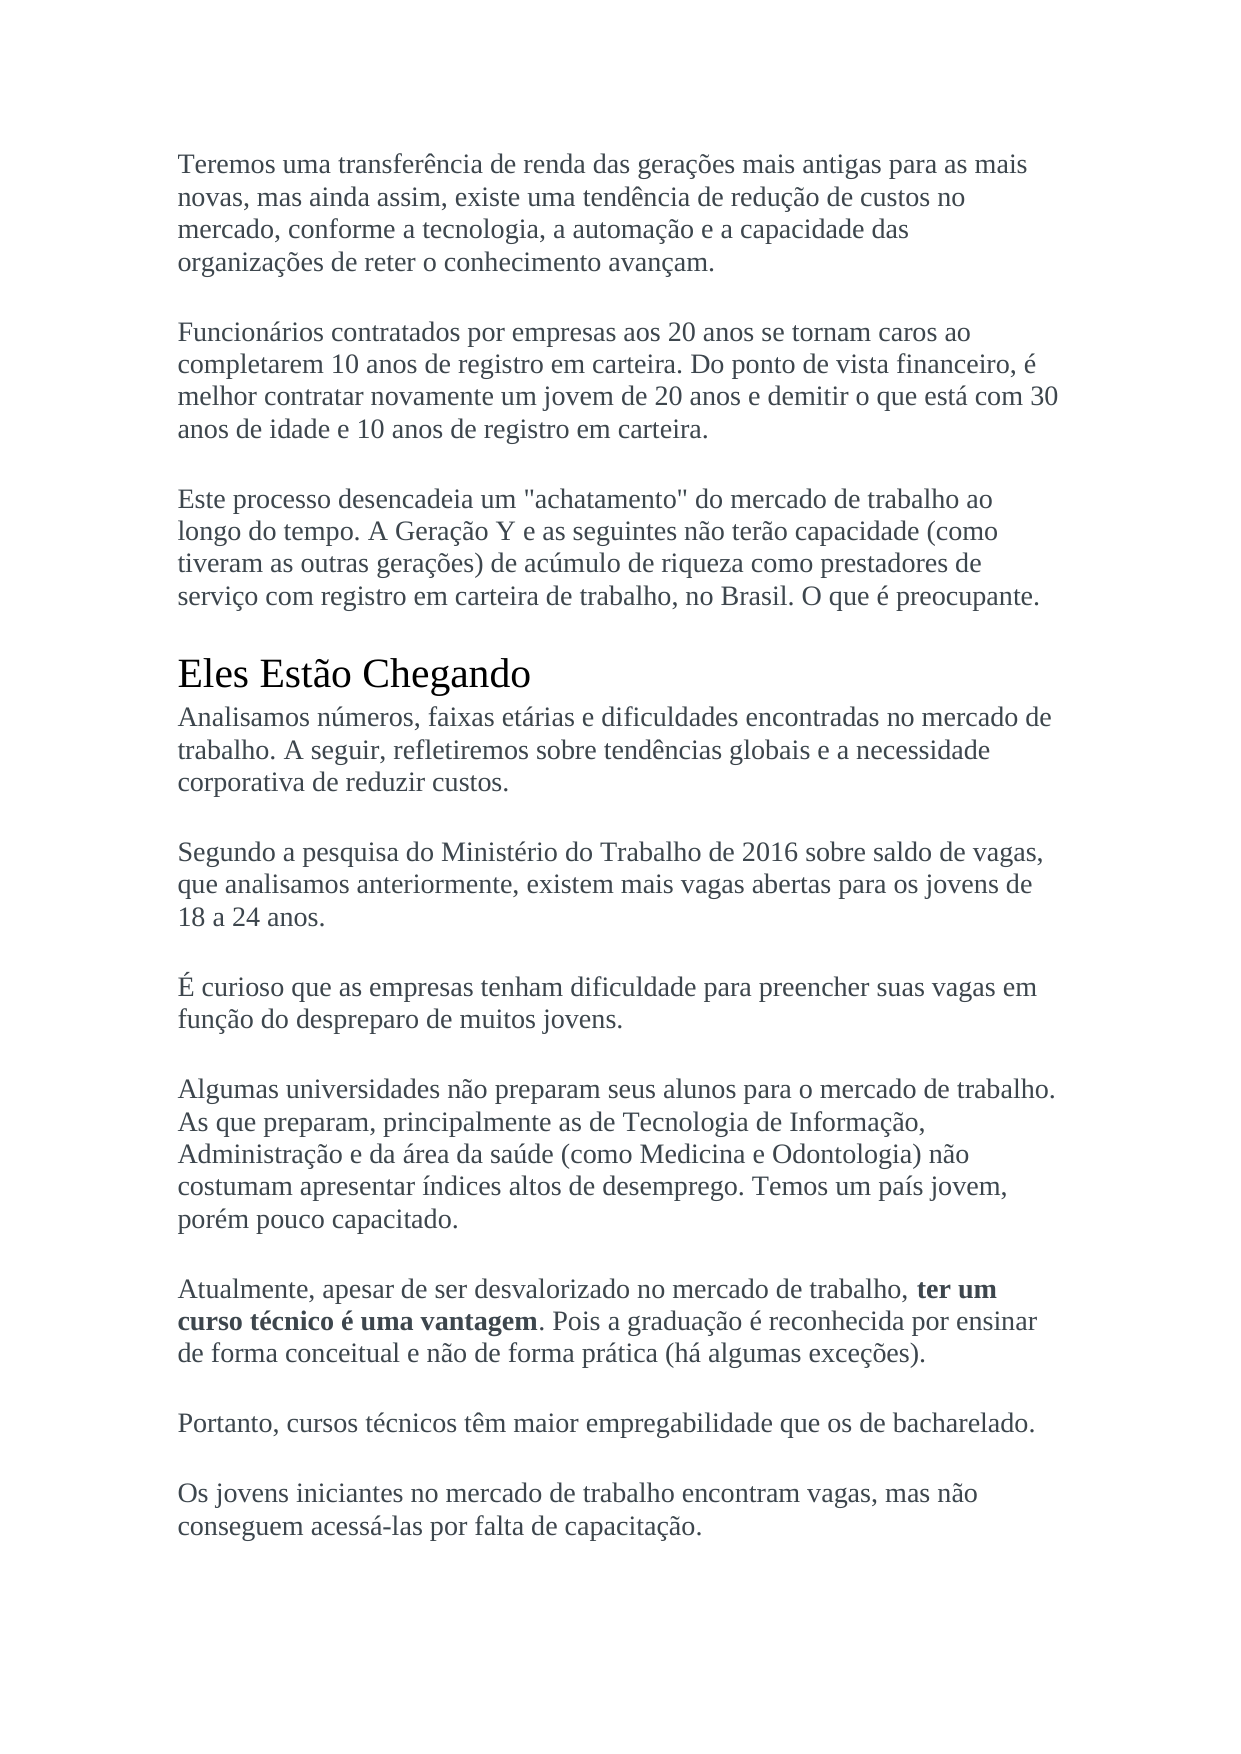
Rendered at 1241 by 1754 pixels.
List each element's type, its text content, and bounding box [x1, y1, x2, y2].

text Este processo desencadeia um "achatamento" do mercado de trabalho ao longo do tempo. A Geração Y e as seguintes não terão capacidade (como tiveram as outras gerações) de acúmulo de riqueza como prestadores de serviço com registro em carteira de trabalho, no Brasil. O que é preocupante. [177, 482, 1063, 611]
text Teremos uma transferência de renda das gerações mais antigas para as mais novas, mas ainda assim, existe uma tendência de redução de custos no mercado, conforme a tecnologia, a automação e a capacidade das organizações de reter o conhecimento avançam. [177, 148, 1063, 277]
text Os jovens iniciantes no mercado de trabalho encontram vagas, mas não conseguem acessá-las por falta de capacitação. [177, 1476, 1063, 1541]
text Algumas universidades não preparam seus alunos para o mercado de trabalho. As que preparam, principalmente as de Tecnologia de Informação, Administração e da área da saúde (como Medicina e Odontologia) não costumam apresentar índices altos de desemprego. Temos um país jovem, porém pouco capacitado. [177, 1072, 1063, 1234]
subtitle Eles Estão Chegando [177, 649, 1063, 697]
text É curioso que as empresas tenham dificuldade para preencher suas vagas em função do despreparo de muitos jovens. [177, 970, 1063, 1035]
text Portanto, cursos técnicos têm maior empregabilidade que os de bacharelado. [177, 1406, 1063, 1439]
text Funcionários contratados por empresas aos 20 anos se tornam caros ao completarem 10 anos de registro em carteira. Do ponto de vista financeiro, é melhor contratar novamente um jovem de 20 anos e demitir o que está com 30 anos de idade e 10 anos de registro em carteira. [177, 315, 1063, 444]
text Analisamos números, faixas etárias e dificuldades encontradas no mercado de trabalho. A seguir, refletiremos sobre tendências globais e a necessidade corporativa de reduzir custos. [177, 701, 1063, 798]
text Atualmente, apesar de ser desvalorizado no mercado de trabalho, ter um curso técnico é uma vantagem. Pois a graduação é reconhecida por ensinar de forma conceitual e não de forma prática (há algumas exceções). [177, 1272, 1063, 1369]
text Segundo a pesquisa do Ministério do Trabalho de 2016 sobre saldo de vagas, que analisamos anteriormente, existem mais vagas abertas para os jovens de 18 a 24 anos. [177, 835, 1063, 932]
